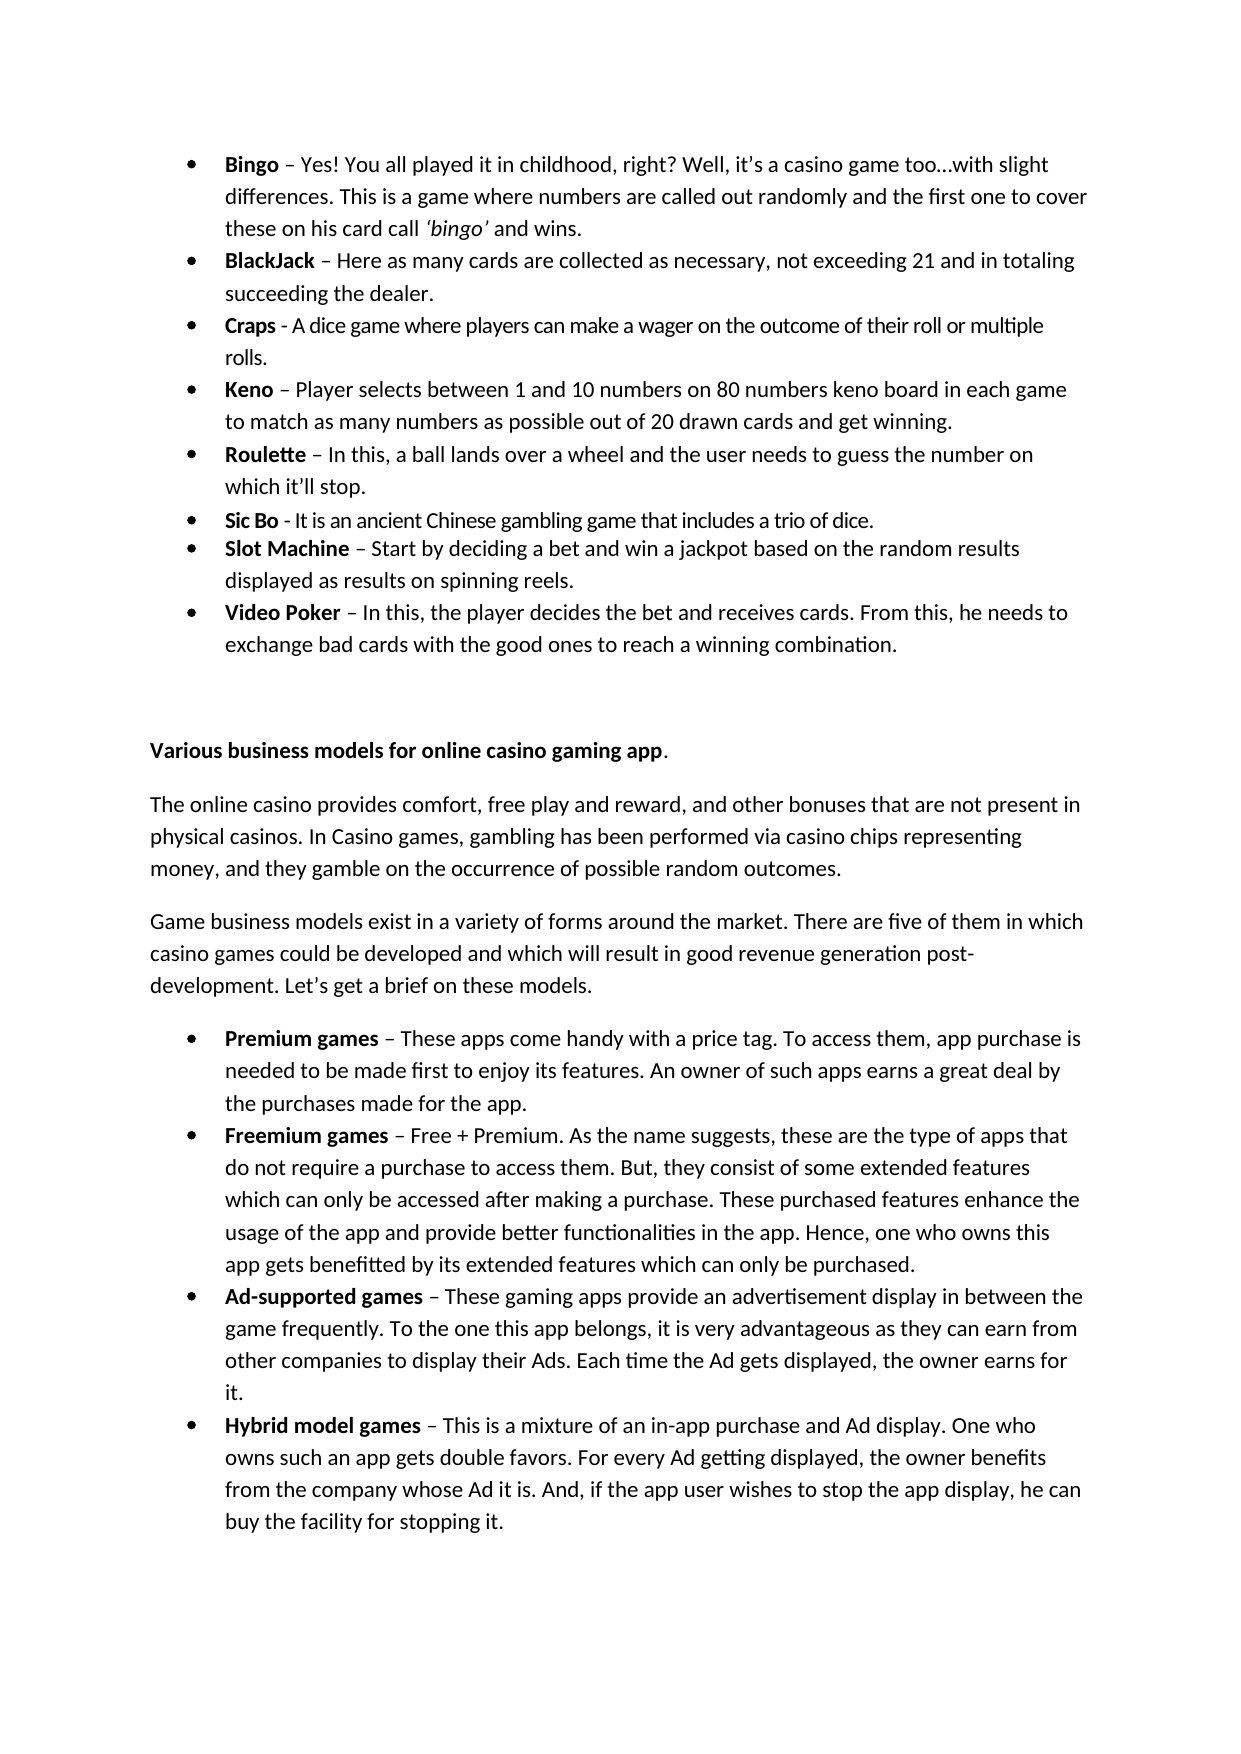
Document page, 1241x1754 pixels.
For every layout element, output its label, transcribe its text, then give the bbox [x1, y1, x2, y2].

list Roulette – In this, a ball lands over a wheel and the user needs to guess the number on which it’ll stop. [187, 440, 1090, 500]
list Keno – Player selects between 1 and 10 numbers on 80 numbers keno board in each game to match as many numbers as possible out of 20 drawn cards and get winning. [187, 375, 1090, 436]
list Ad-supported games – These gaming apps provide an advertisement display in between the game frequently. To the one this app belongs, it is very advantageous as they can earn from other companies to display their Ads. Each time the Ad gets displayed, the owner earns for it. [187, 1282, 1090, 1407]
list Video Poker – In this, the player decides the bet and receives cards. From this, he needs to exchange bad cards with the good ones to reach a winning combination. [187, 598, 1090, 659]
text The online casino provides comfort, free play and reward, and other bonuses that are not present in physical casinos. In Casino games, gambling has been performed via casino chips representing money, and they gamble on the occurrence of possible random outcomes. [150, 790, 1090, 882]
list Freemium games – Free + Premium. As the name suggests, these are the type of apps that do not require a purchase to access them. But, they consist of some extended features which can only be accessed after making a purchase. These purchased features enhance the usage of the app and provide better functionalities in the app. Hence, one who owns this app gets benefitted by its extended features which can only be purchased. [187, 1121, 1090, 1278]
text Game business models exist in a variety of forms around the market. There are five of them in which casino games could be developed and which will result in good revenue generation post-development. Let’s get a brief on these models. [150, 907, 1090, 999]
list Premium games – These apps come handy with a price tag. To access them, app purchase is needed to be made first to enjoy its features. An owner of such apps earns a great deal by the purchases made for the app. [187, 1024, 1090, 1117]
text Various business models for online casino gaming app. [150, 737, 1090, 765]
list Craps - A dice game where players can make a wager on the outcome of their roll or multiple rolls. [187, 311, 1090, 371]
list Bingo – Yes! You all played it in childhood, right? Well, it’s a casino game too…with slight differences. This is a game where numbers are called out randomly and the first one to cover these on his card call ‘bingo’ and wins. [187, 150, 1090, 242]
list BlackJack – Here as many cards are collected as necessary, not exceeding 21 and in totaling succeeding the dealer. [187, 247, 1090, 307]
list Sic Bo - It is an ancient Chinese gambling game that includes a trio of dice. [187, 504, 1090, 534]
list Slot Machine – Start by deciding a bet and win a jackpot based on the random results displayed as results on spinning reels. [187, 534, 1090, 594]
list Hybrid model games – This is a mixture of an in-app purchase and Ad display. One who owns such an app gets double favors. For every Ad getting displayed, the owner benefits from the company whose Ad it is. And, if the app user wishes to stop the app display, he can buy the facility for stopping it. [187, 1411, 1090, 1535]
